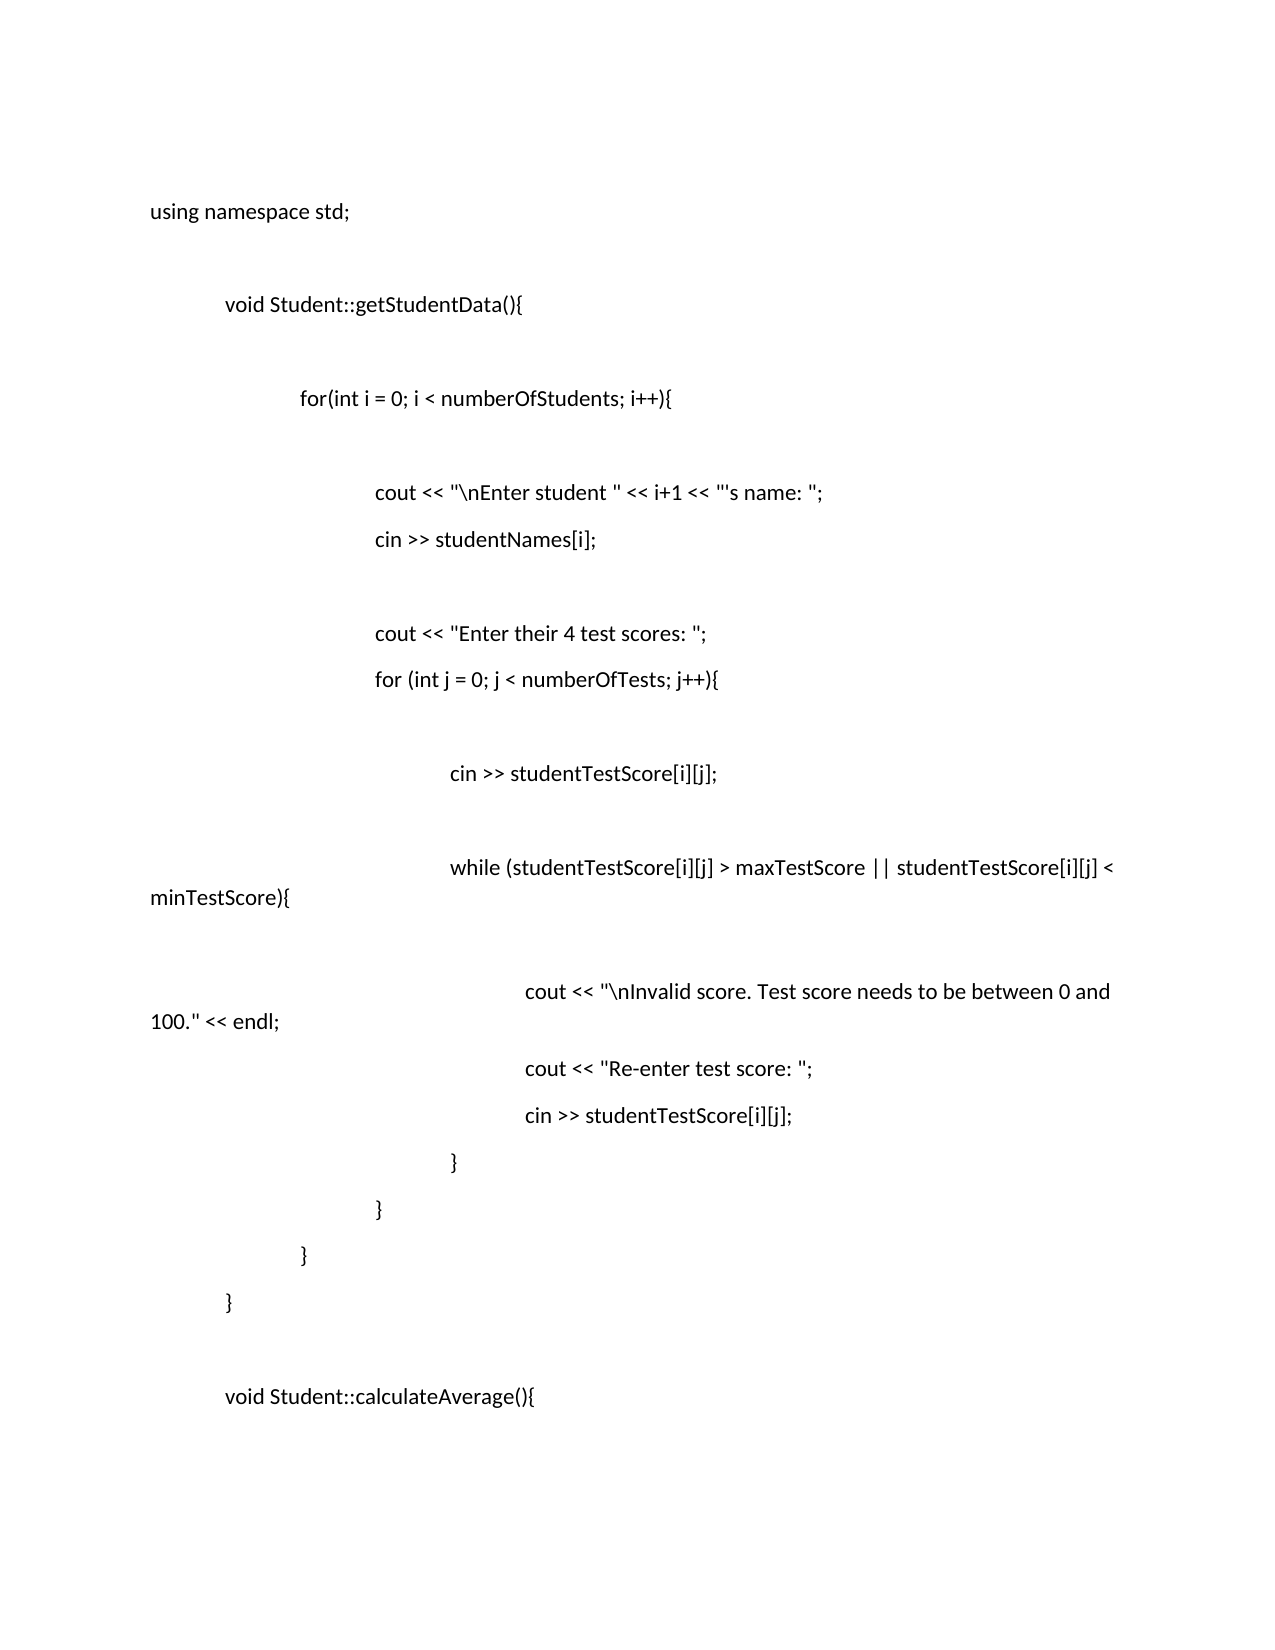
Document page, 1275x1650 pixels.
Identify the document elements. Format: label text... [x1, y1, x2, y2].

text cin >> studentTestScore[i][j]; [150, 759, 1125, 787]
text for (int j = 0; j < numberOfTests; j++){ [150, 666, 1125, 694]
text cin >> studentNames[i]; [150, 525, 1125, 553]
text cout << "\nEnter student " << i+1 << "'s name: "; [150, 478, 1125, 506]
text void Student::getStudentData(){ [150, 291, 1125, 319]
text void Student::calculateAverage(){ [150, 1382, 1125, 1410]
text } [150, 1195, 1125, 1223]
text for(int i = 0; i < numberOfStudents; i++){ [150, 384, 1125, 412]
text cout << "Enter their 4 test scores: "; [150, 619, 1125, 647]
text while (studentTestScore[i][j] > maxTestScore || studentTestScore[i][j] < minTestScore){ [150, 853, 1125, 911]
text } [150, 1148, 1125, 1176]
text cout << "Re-enter test score: "; [150, 1054, 1125, 1082]
text cout << "\nInvalid score. Test score needs to be between 0 and 100." << endl; [150, 977, 1125, 1035]
text } [150, 1288, 1125, 1317]
text } [150, 1242, 1125, 1270]
text cin >> studentTestScore[i][j]; [150, 1101, 1125, 1129]
text using namespace std; [150, 197, 1125, 225]
